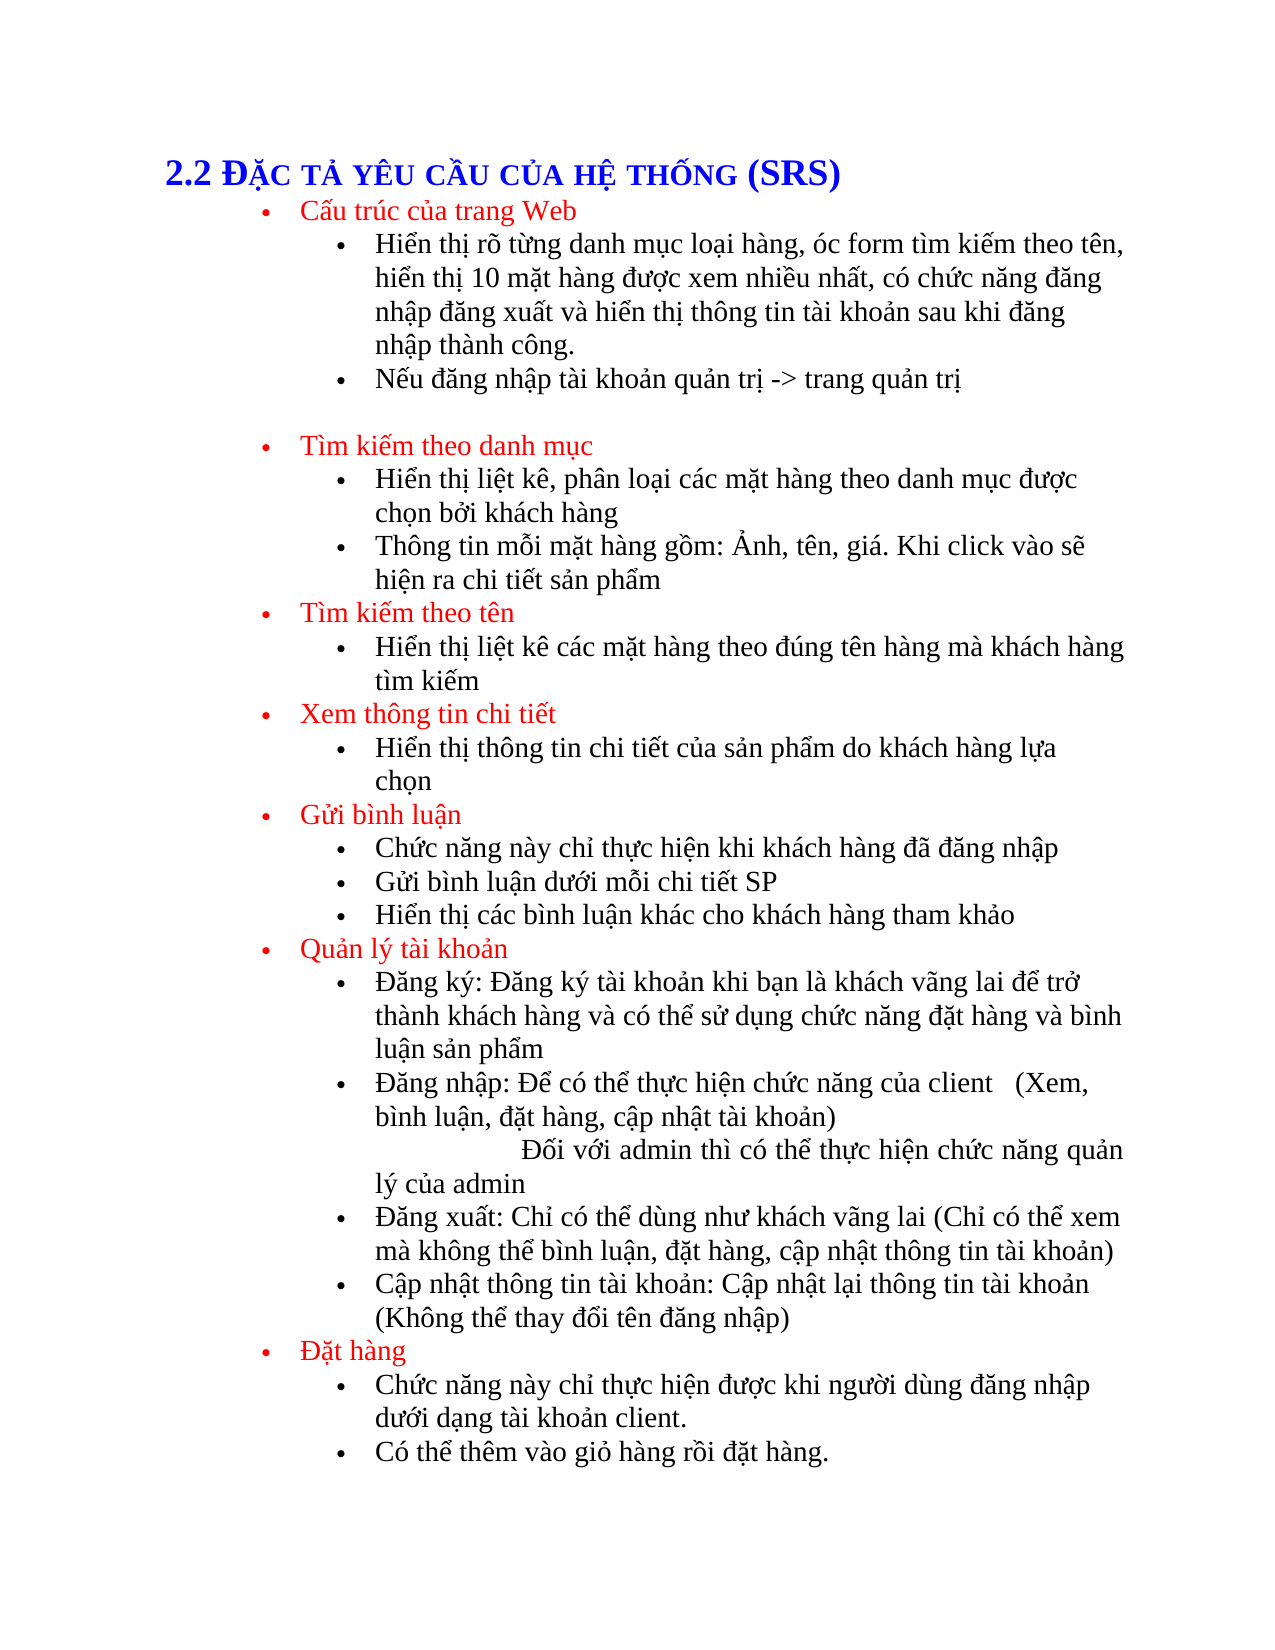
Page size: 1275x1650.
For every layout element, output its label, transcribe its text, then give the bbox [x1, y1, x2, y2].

list Nếu đăng nhập tài khoản quản trị -> trang quản trị [337, 361, 1125, 394]
list Tìm kiếm theo tên [262, 596, 1125, 629]
list Hiển thị liệt kê các mặt hàng theo đúng tên hàng mà khách hàng tìm kiếm [337, 629, 1125, 696]
list Gửi bình luận [262, 797, 1125, 830]
list Có thể thêm vào giỏ hàng rồi đặt hàng. [337, 1434, 1125, 1468]
list Hiển thị rõ từng danh mục loại hàng, óc form tìm kiếm theo tên, hiển thị 10 mặt hàng được xem nhiều nhất, có chức năng đăng nhập đăng xuất và hiển thị thông tin tài khoản sau khi đăng nhập thành công. [337, 227, 1125, 361]
list Đăng ký: Đăng ký tài khoản khi bạn là khách vãng lai để trở thành khách hàng và có thể sử dụng chức năng đặt hàng và bình luận sản phẩm [337, 964, 1125, 1065]
list Quản lý tài khoản [262, 931, 1125, 964]
list Tìm kiếm theo danh mục [262, 428, 1125, 461]
list Đăng nhập: Để có thể thực hiện chức năng của client (Xem, bình luận, đặt hàng, cập nhật tài khoản) [337, 1065, 1125, 1132]
text 2.2 Đặc tả yêu cầu của hệ thống (SRS) [165, 150, 1125, 193]
list Cấu trúc của trang Web [262, 193, 1125, 227]
list Chức năng này chỉ thực hiện được khi người dùng đăng nhập dưới dạng tài khoản client. [337, 1367, 1125, 1434]
text Đối với admin thì có thể thực hiện chức năng quản lý của admin [375, 1132, 1125, 1199]
list Thông tin mỗi mặt hàng gồm: Ảnh, tên, giá. Khi click vào sẽ hiện ra chi tiết sản phẩm [337, 528, 1125, 596]
list Chức năng này chỉ thực hiện khi khách hàng đã đăng nhập [337, 830, 1125, 864]
list Hiển thị thông tin chi tiết của sản phẩm do khách hàng lựa chọn [337, 730, 1125, 797]
list Gửi bình luận dưới mỗi chi tiết SP [337, 864, 1125, 897]
list Đặt hàng [262, 1333, 1125, 1367]
list Cập nhật thông tin tài khoản: Cập nhật lại thông tin tài khoản (Không thể thay đổi tên đăng nhập) [337, 1266, 1125, 1333]
list Xem thông tin chi tiết [262, 696, 1125, 730]
list Đăng xuất: Chỉ có thể dùng như khách vãng lai (Chỉ có thể xem mà không thể bình luận, đặt hàng, cập nhật thông tin tài khoản) [337, 1199, 1125, 1266]
list Hiển thị liệt kê, phân loại các mặt hàng theo danh mục được chọn bởi khách hàng [337, 461, 1125, 528]
list Hiển thị các bình luận khác cho khách hàng tham khảo [337, 897, 1125, 931]
